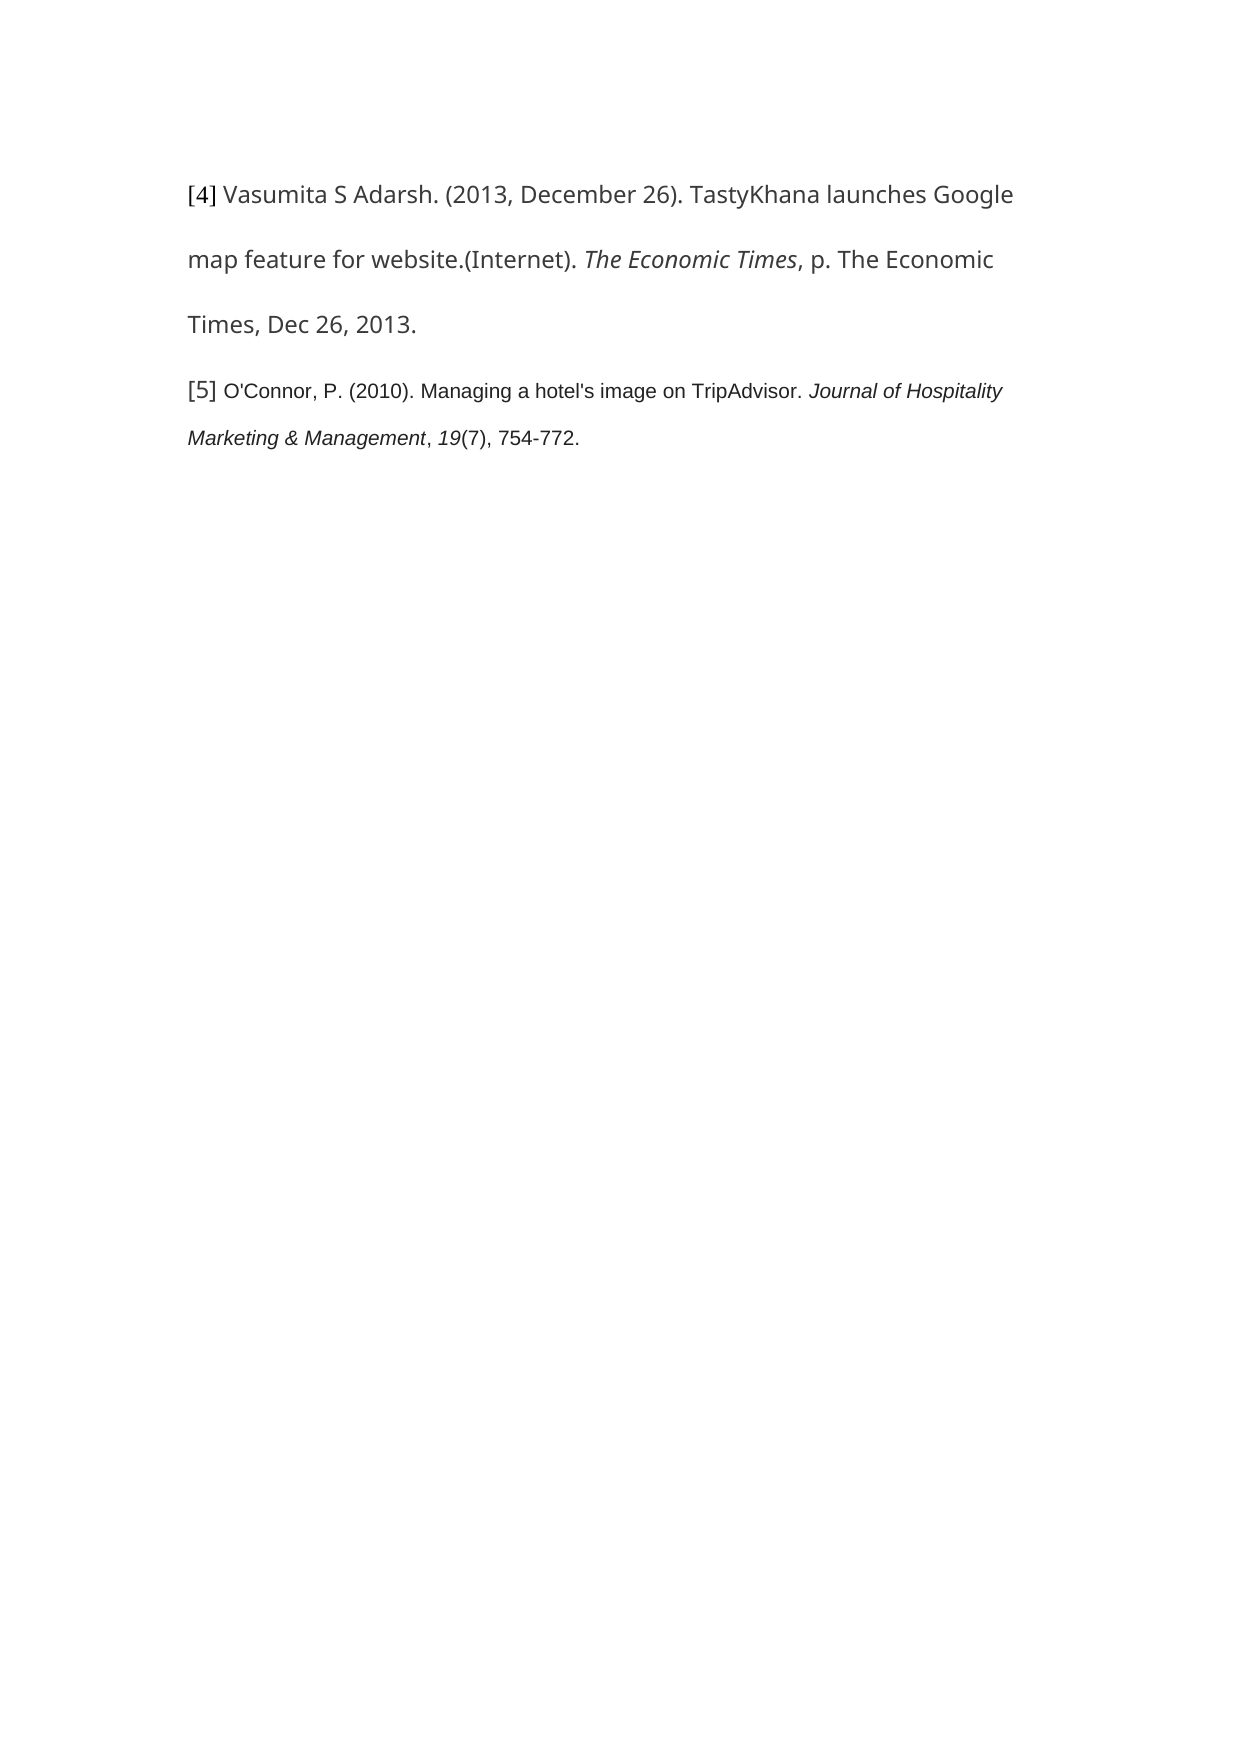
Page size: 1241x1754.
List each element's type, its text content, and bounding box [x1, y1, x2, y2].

text [5] O'Connor, P. (2010). Managing a hotel's image on TripAdvisor. Journal of Hospitality Marketing & Management, 19(7), 754-772. [187, 357, 1053, 454]
text [4] Vasumita S Adarsh. (2013, December 26). TastyKhana launches Google map feature for website.(Internet). The Economic Times, p. The Economic Times, Dec 26, 2013. [187, 162, 1053, 357]
